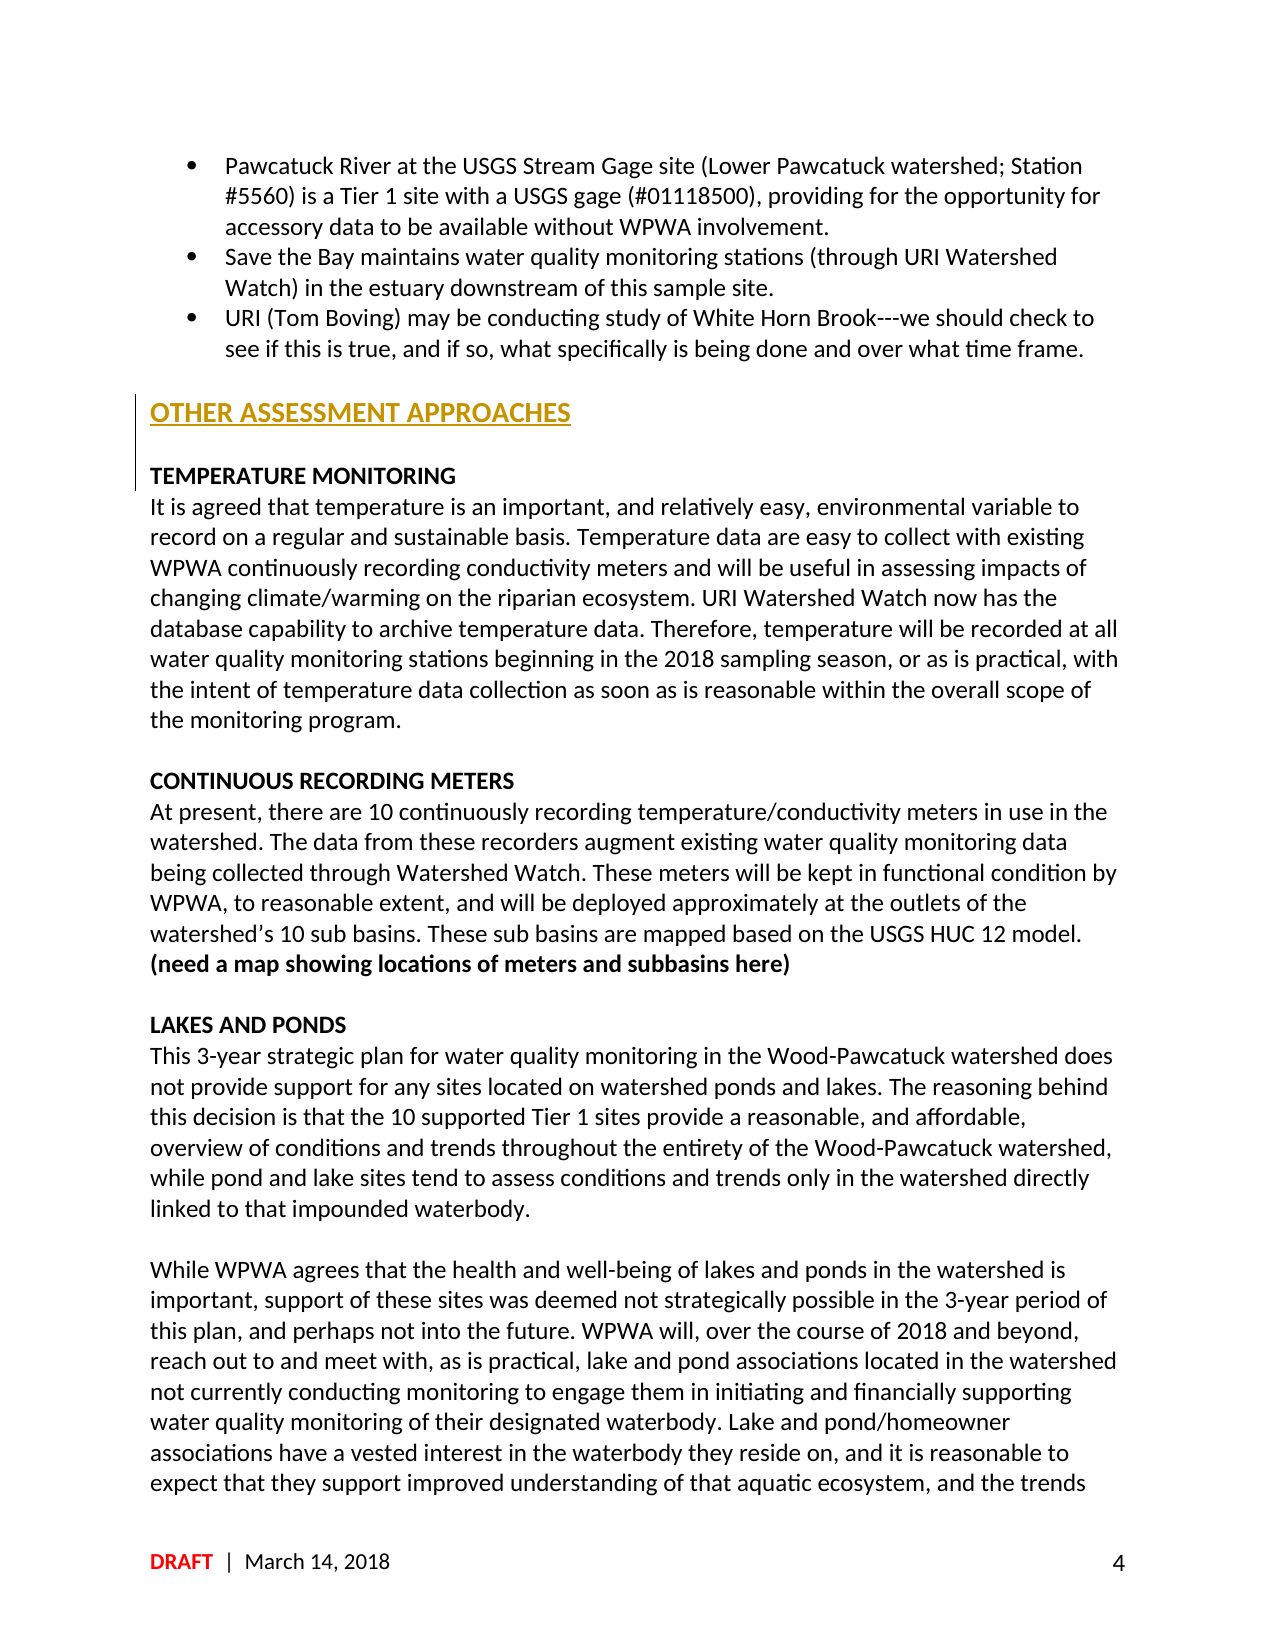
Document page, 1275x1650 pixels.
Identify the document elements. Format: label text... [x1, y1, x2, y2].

text It is agreed that temperature is an important, and relatively easy, environmental variable to record on a regular and sustainable basis. Temperature data are easy to collect with existing WPWA continuously recording conductivity meters and will be useful in assessing impacts of changing climate/warming on the riparian ecosystem. URI Watershed Watch now has the database capability to archive temperature data. Therefore, temperature will be recorded at all water quality monitoring stations beginning in the 2018 sampling season, or as is practical, with the intent of temperature data collection as soon as is reasonable within the overall scope of the monitoring program. [150, 491, 1125, 735]
text At present, there are 10 continuously recording temperature/conductivity meters in use in the watershed. The data from these recorders augment existing water quality monitoring data being collected through Watershed Watch. These meters will be kept in functional condition by WPWA, to reasonable extent, and will be deployed approximately at the outlets of the watershed’s 10 sub basins. These sub basins are mapped based on the USGS HUC 12 model. (need a map showing locations of meters and subbasins here) [150, 796, 1125, 979]
list Pawcatuck River at the USGS Stream Gage site (Lower Pawcatuck watershed; Station #5560) is a Tier 1 site with a USGS gage (#01118500), providing for the opportunity for accessory data to be available without WPWA involvement. [187, 150, 1125, 242]
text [150, 1254, 1125, 1498]
text This 3-year strategic plan for water quality monitoring in the Wood-Pawcatuck watershed does not provide support for any sites located on watershed ponds and lakes. The reasoning behind this decision is that the 10 supported Tier 1 sites provide a reasonable, and affordable, overview of conditions and trends throughout the entirety of the Wood-Pawcatuck watershed, while pond and lake sites tend to assess conditions and trends only in the watershed directly linked to that impounded waterbody. [150, 1040, 1125, 1223]
text LAKES AND PONDS [150, 1010, 1125, 1040]
text TEMPERATURE MONITORING [150, 460, 1125, 491]
list Save the Bay maintains water quality monitoring stations (through URI Watershed Watch) in the estuary downstream of this sample site. [187, 242, 1125, 303]
list URI (Tom Boving) may be conducting study of White Horn Brook---we should check to see if this is true, and if so, what specifically is being done and over what time frame. [187, 303, 1125, 364]
text CONTINUOUS RECORDING METERS [150, 766, 1125, 796]
